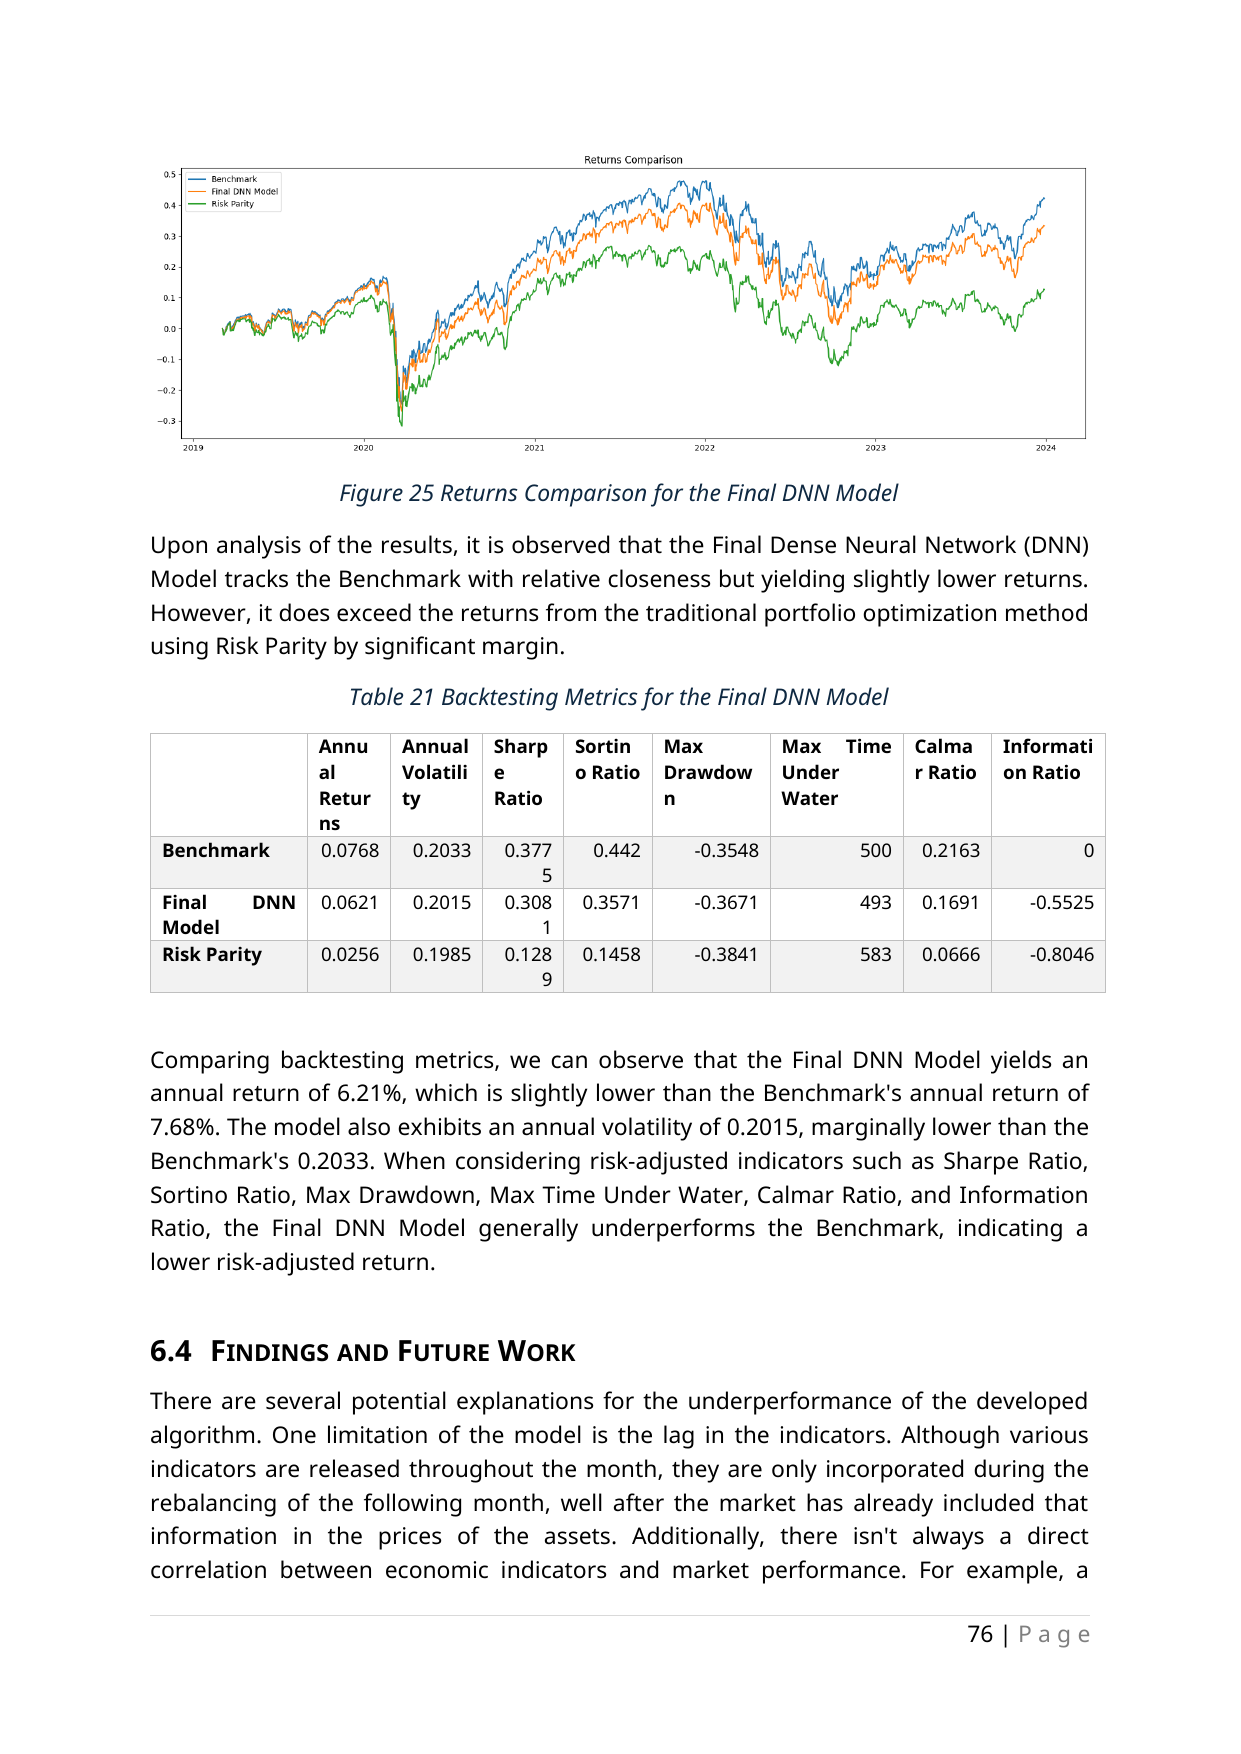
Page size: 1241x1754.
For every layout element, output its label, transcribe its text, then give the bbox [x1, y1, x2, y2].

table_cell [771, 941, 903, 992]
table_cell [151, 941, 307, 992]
text Table 21 Backtesting Metrics for the Final DNN Model [150, 681, 1090, 712]
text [150, 1385, 1090, 1585]
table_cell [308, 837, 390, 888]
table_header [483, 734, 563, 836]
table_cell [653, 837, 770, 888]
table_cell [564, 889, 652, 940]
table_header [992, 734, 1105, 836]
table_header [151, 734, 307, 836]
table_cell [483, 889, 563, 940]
text Figure 25 Returns Comparison for the Final DNN Model [150, 477, 1090, 508]
picture [150, 150, 1091, 458]
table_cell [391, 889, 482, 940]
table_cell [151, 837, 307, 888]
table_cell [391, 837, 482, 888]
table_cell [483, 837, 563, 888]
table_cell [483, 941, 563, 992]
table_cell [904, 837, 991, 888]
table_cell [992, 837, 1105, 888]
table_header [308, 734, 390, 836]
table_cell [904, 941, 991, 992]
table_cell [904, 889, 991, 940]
text Upon analysis of the results, it is observed that the Final Dense Neural Network (DNN) Model tracks the Benchmark with relative closeness but yielding slightly lower returns. However, it does exceed the returns from the traditional portfolio optimization method using Risk Parity by significant margin. [150, 529, 1090, 662]
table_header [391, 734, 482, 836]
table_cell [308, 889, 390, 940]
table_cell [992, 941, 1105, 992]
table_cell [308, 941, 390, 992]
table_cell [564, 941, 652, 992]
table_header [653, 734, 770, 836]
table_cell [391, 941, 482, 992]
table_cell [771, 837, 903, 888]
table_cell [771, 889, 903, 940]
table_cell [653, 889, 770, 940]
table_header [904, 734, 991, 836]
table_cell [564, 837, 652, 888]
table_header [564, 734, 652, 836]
subtitle Findings and Future Work [150, 1330, 1090, 1369]
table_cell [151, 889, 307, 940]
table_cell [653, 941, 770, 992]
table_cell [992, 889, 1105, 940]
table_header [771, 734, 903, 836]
text Comparing backtesting metrics, we can observe that the Final DNN Model yields an annual return of 6.21%, which is slightly lower than the Benchmark's annual return of 7.68%. The model also exhibits an annual volatility of 0.2015, marginally lower than the Benchmark's 0.2033. When considering risk-adjusted indicators such as Sharpe Ratio, Sortino Ratio, Max Drawdown, Max Time Under Water, Calmar Ratio, and Information Ratio, the Final DNN Model generally underperforms the Benchmark, indicating a lower risk-adjusted return. [150, 1044, 1090, 1277]
